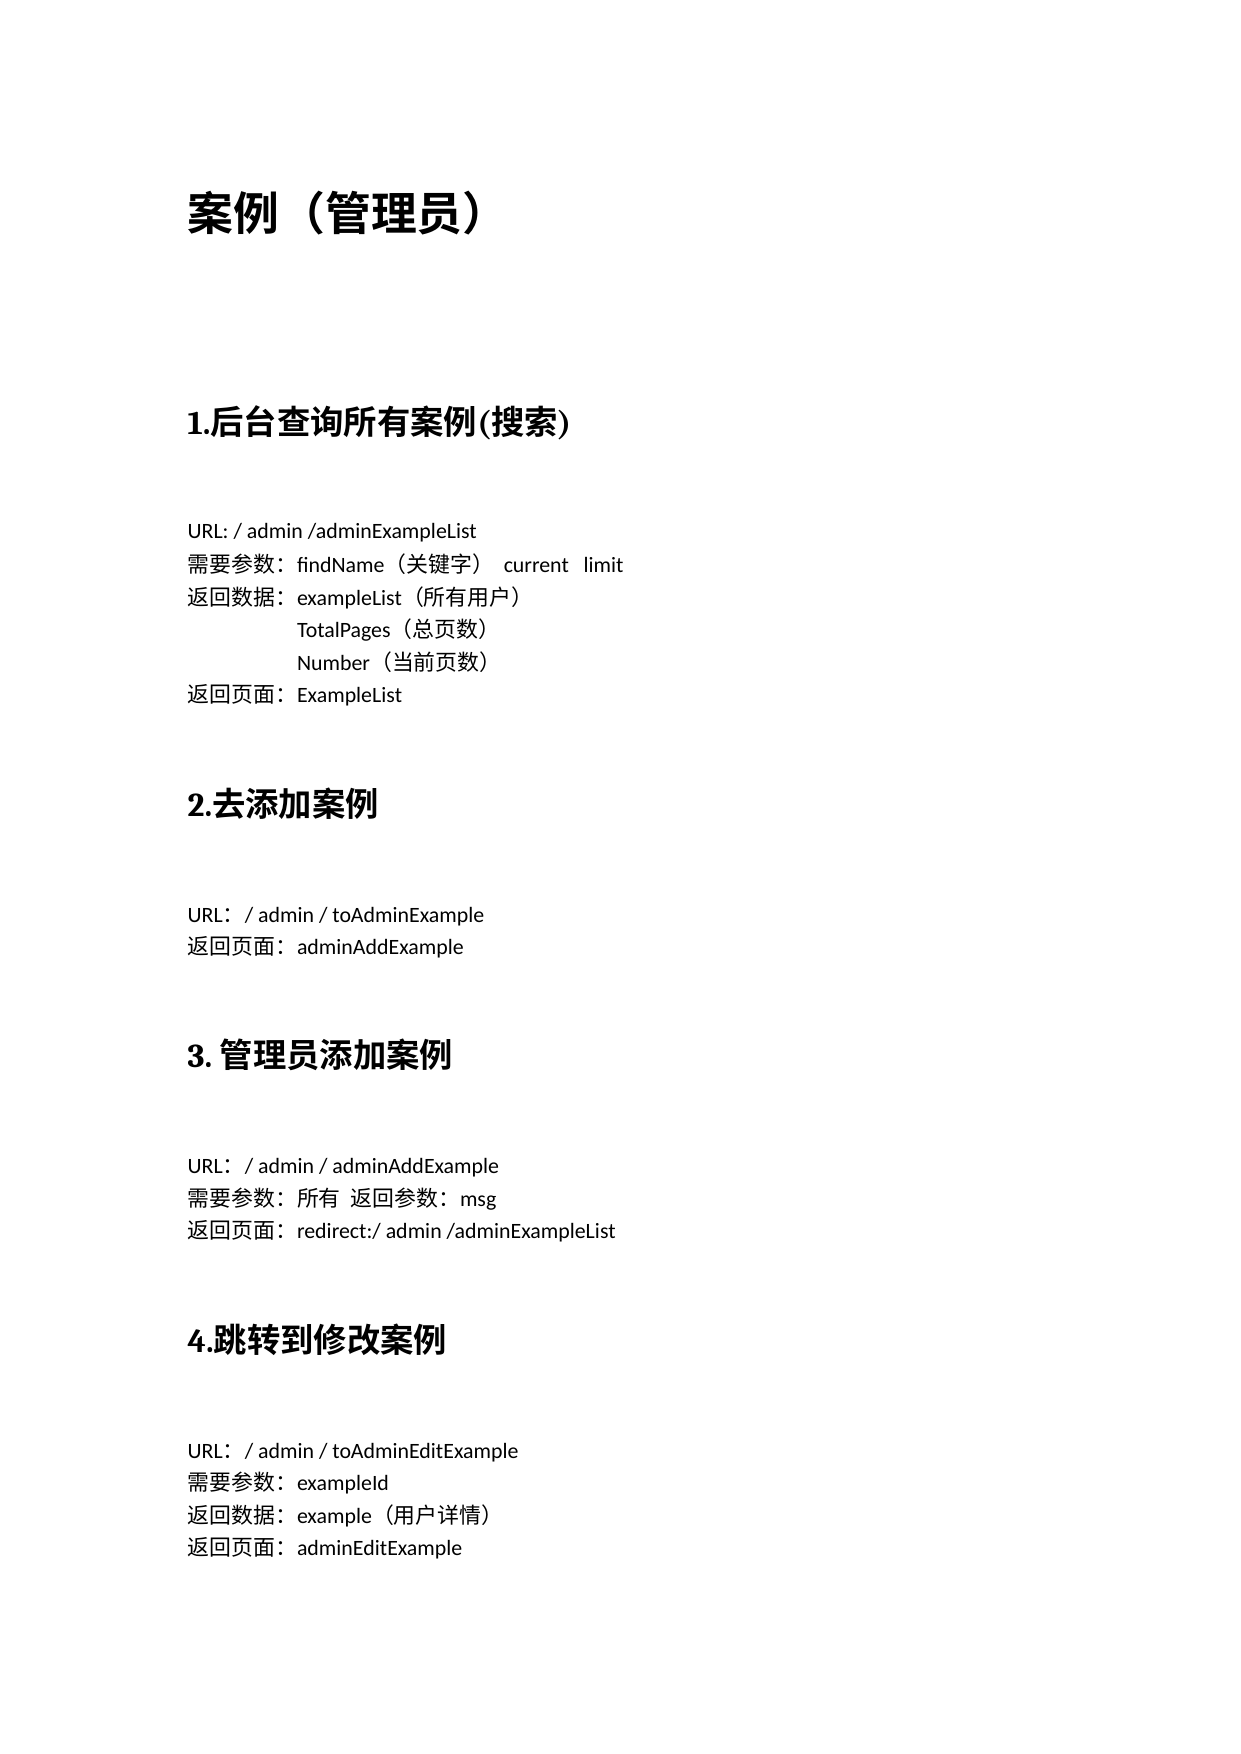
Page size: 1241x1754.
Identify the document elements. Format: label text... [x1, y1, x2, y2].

text 返回数据：example（用户详情） [187, 1497, 1053, 1530]
subtitle 案例（管理员） [187, 162, 1053, 259]
text URL：/ admin / adminAddExample [187, 1148, 1053, 1181]
subtitle 4.跳转到修改案例 [187, 1305, 1053, 1370]
text URL: / admin /adminExampleList [187, 514, 1053, 547]
text 需要参数：所有 返回参数：msg [187, 1181, 1053, 1213]
text 返回数据：exampleList（所有用户） [187, 579, 1053, 612]
subtitle 1.后台查询所有案例(搜索) [187, 387, 1053, 452]
text 需要参数：findName（关键字） current limit [187, 547, 1053, 579]
text Number（当前页数） [231, 644, 1053, 677]
text 返回页面：redirect:/ admin /adminExampleList [187, 1213, 1053, 1246]
subtitle 2.去添加案例 [187, 769, 1053, 834]
text URL：/ admin / toAdminExample [187, 896, 1053, 929]
text 返回页面：ExampleList [187, 677, 1053, 709]
subtitle 3. 管理员添加案例 [187, 1021, 1053, 1086]
text 返回页面：adminAddExample [187, 929, 1053, 961]
text URL：/ admin / toAdminEditExample [187, 1432, 1053, 1465]
text 返回页面：adminEditExample [187, 1530, 1053, 1562]
text 需要参数：exampleId [187, 1465, 1053, 1497]
text TotalPages（总页数） [231, 612, 1053, 644]
